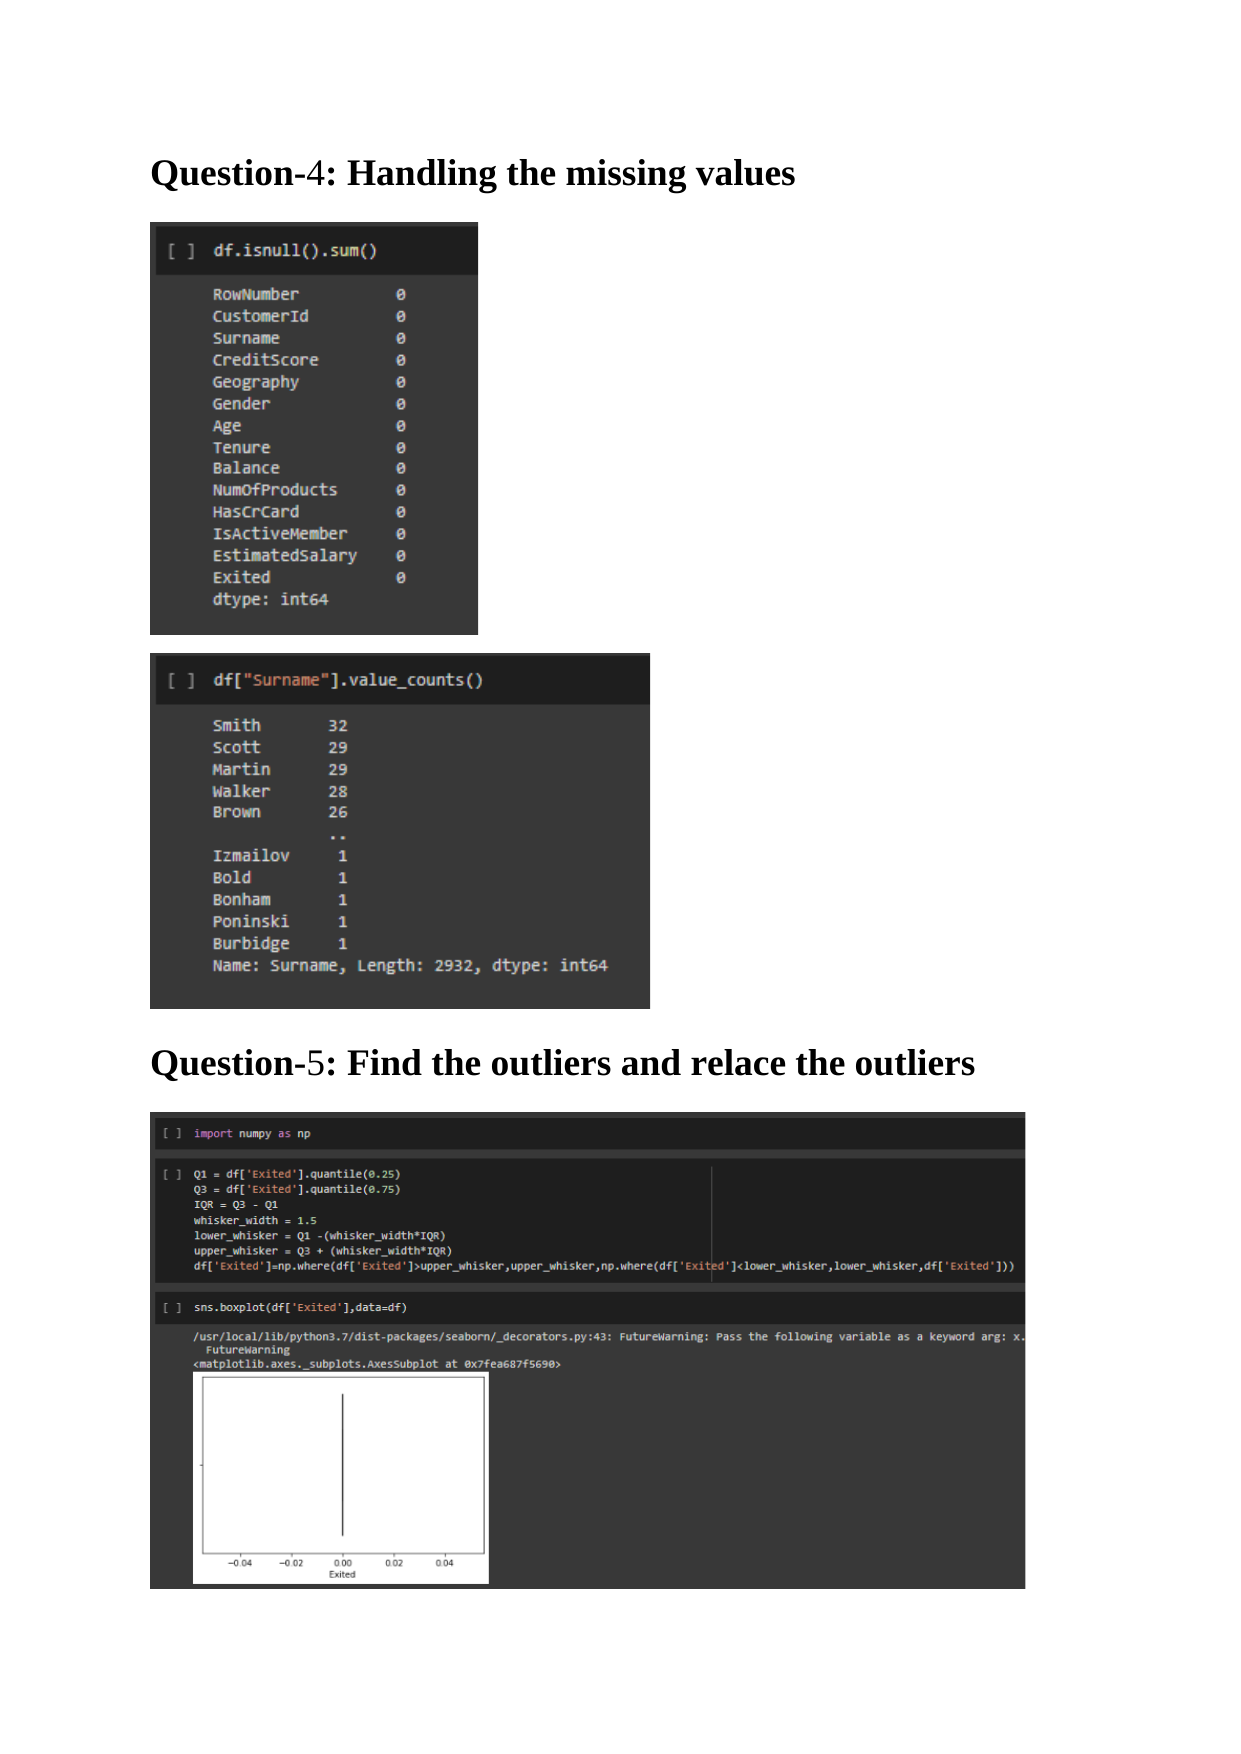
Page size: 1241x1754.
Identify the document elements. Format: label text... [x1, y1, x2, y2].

picture [150, 1112, 1026, 1589]
picture [150, 653, 650, 1009]
subtitle Question-5: Find the outliers and relace the outliers [150, 1040, 1090, 1083]
subtitle Question-4: Handling the missing values [150, 150, 1090, 193]
picture [150, 222, 479, 635]
